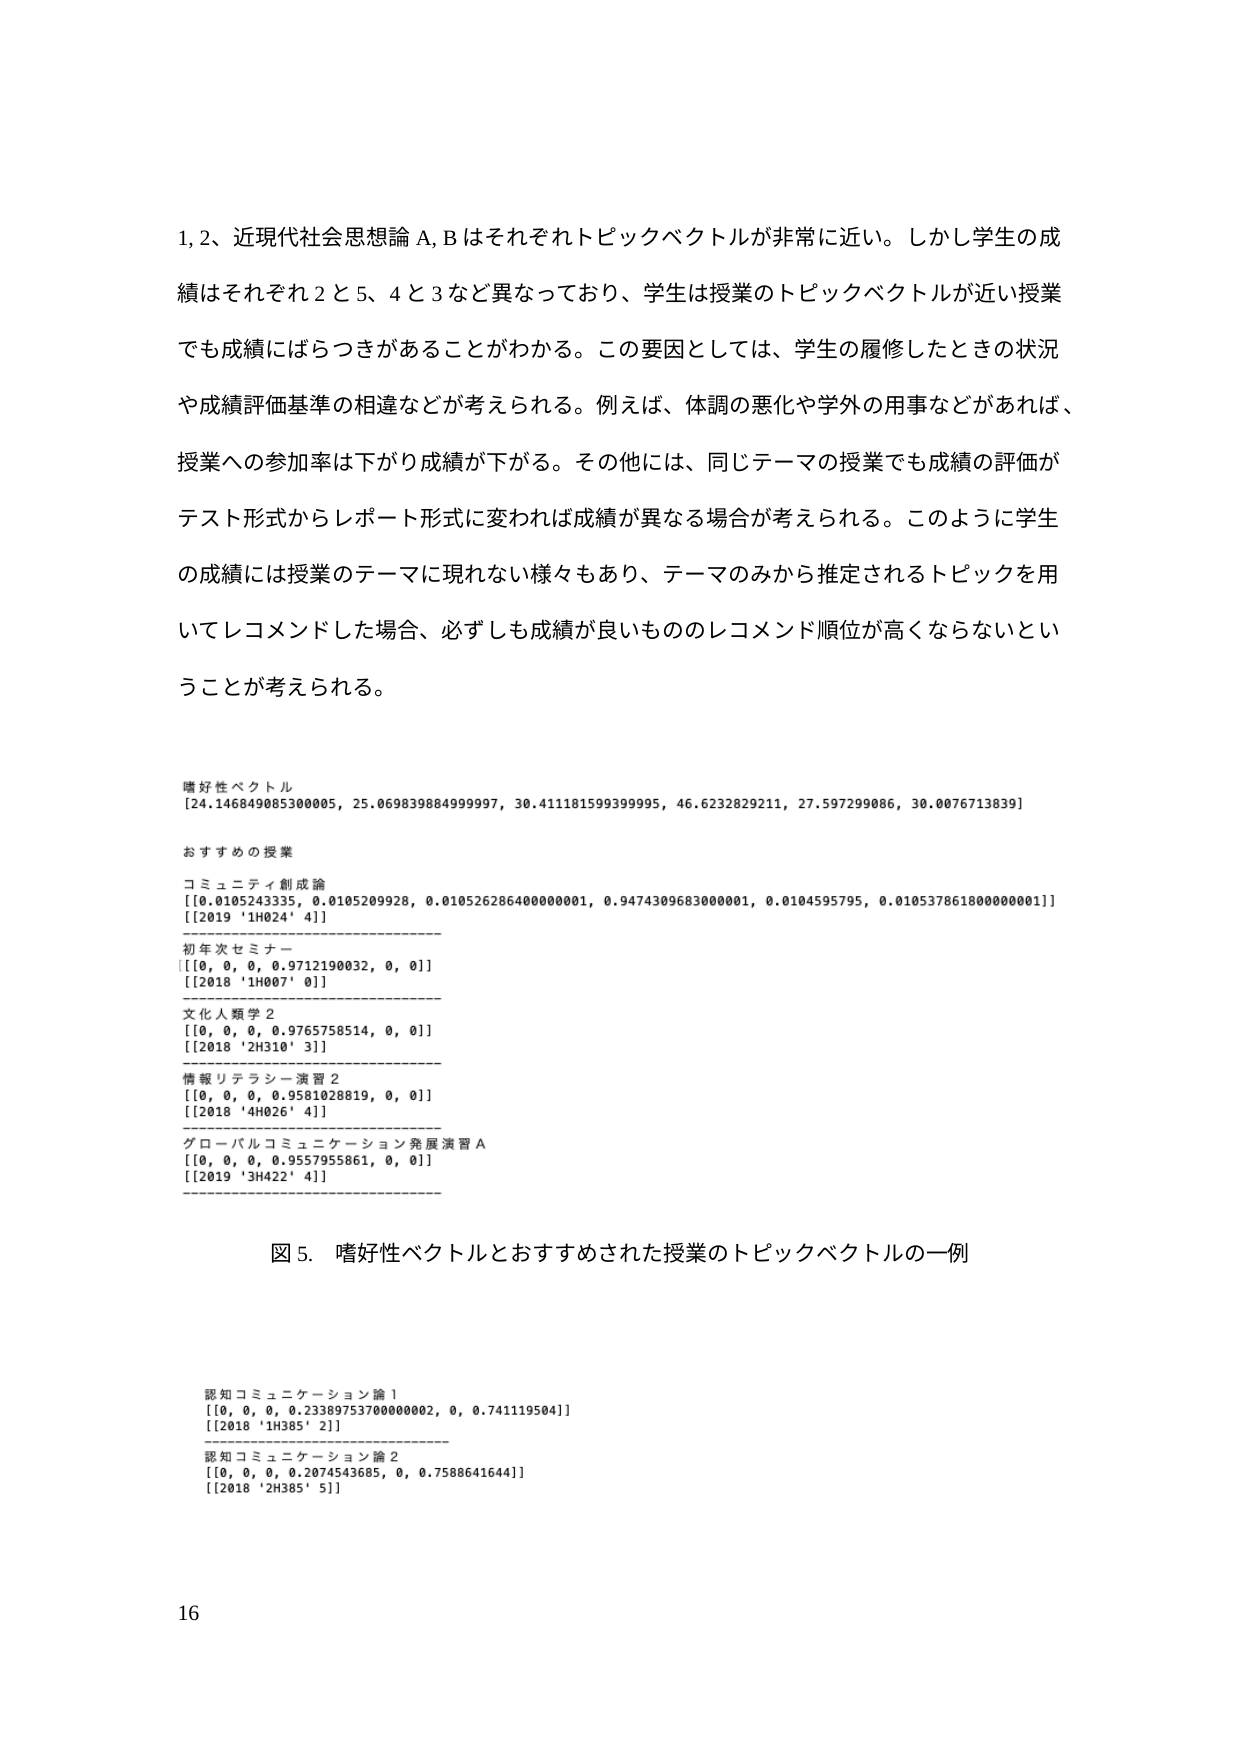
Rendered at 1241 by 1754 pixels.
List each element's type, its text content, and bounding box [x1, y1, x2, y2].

picture [199, 1388, 572, 1498]
text 図5. 嗜好性ベクトルとおすすめされた授業のトピックベクトルの一例 [177, 1233, 1063, 1270]
picture [177, 770, 1063, 1195]
